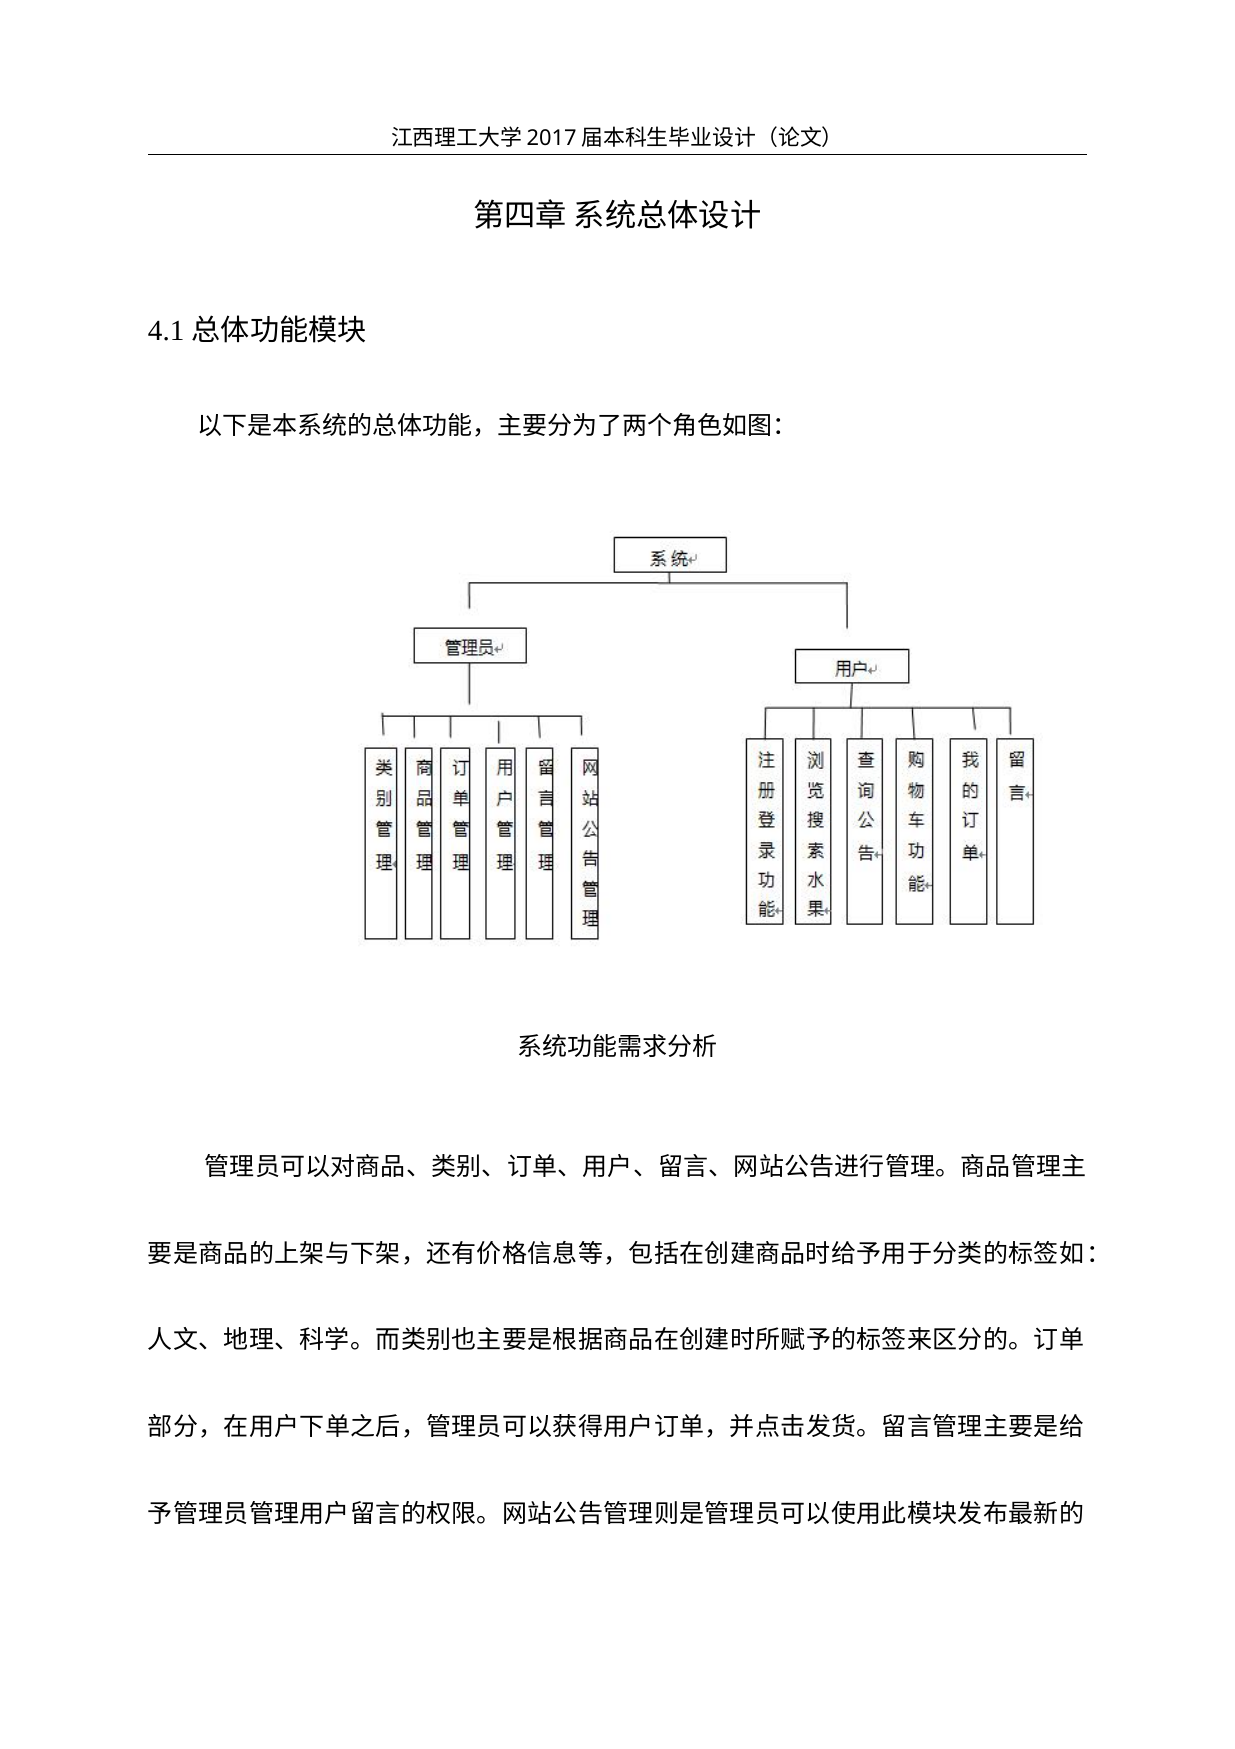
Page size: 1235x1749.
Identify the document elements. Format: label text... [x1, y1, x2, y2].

subtitle 4.1 总体功能模块 [148, 293, 1087, 362]
picture [147, 509, 1097, 989]
subtitle 第四章 系统总体设计 [148, 178, 1087, 247]
text 以下是本系统的总体功能，主要分为了两个角色如图： [148, 389, 1087, 458]
text 系统功能需求分析 [148, 1009, 1087, 1079]
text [148, 1130, 1087, 1546]
